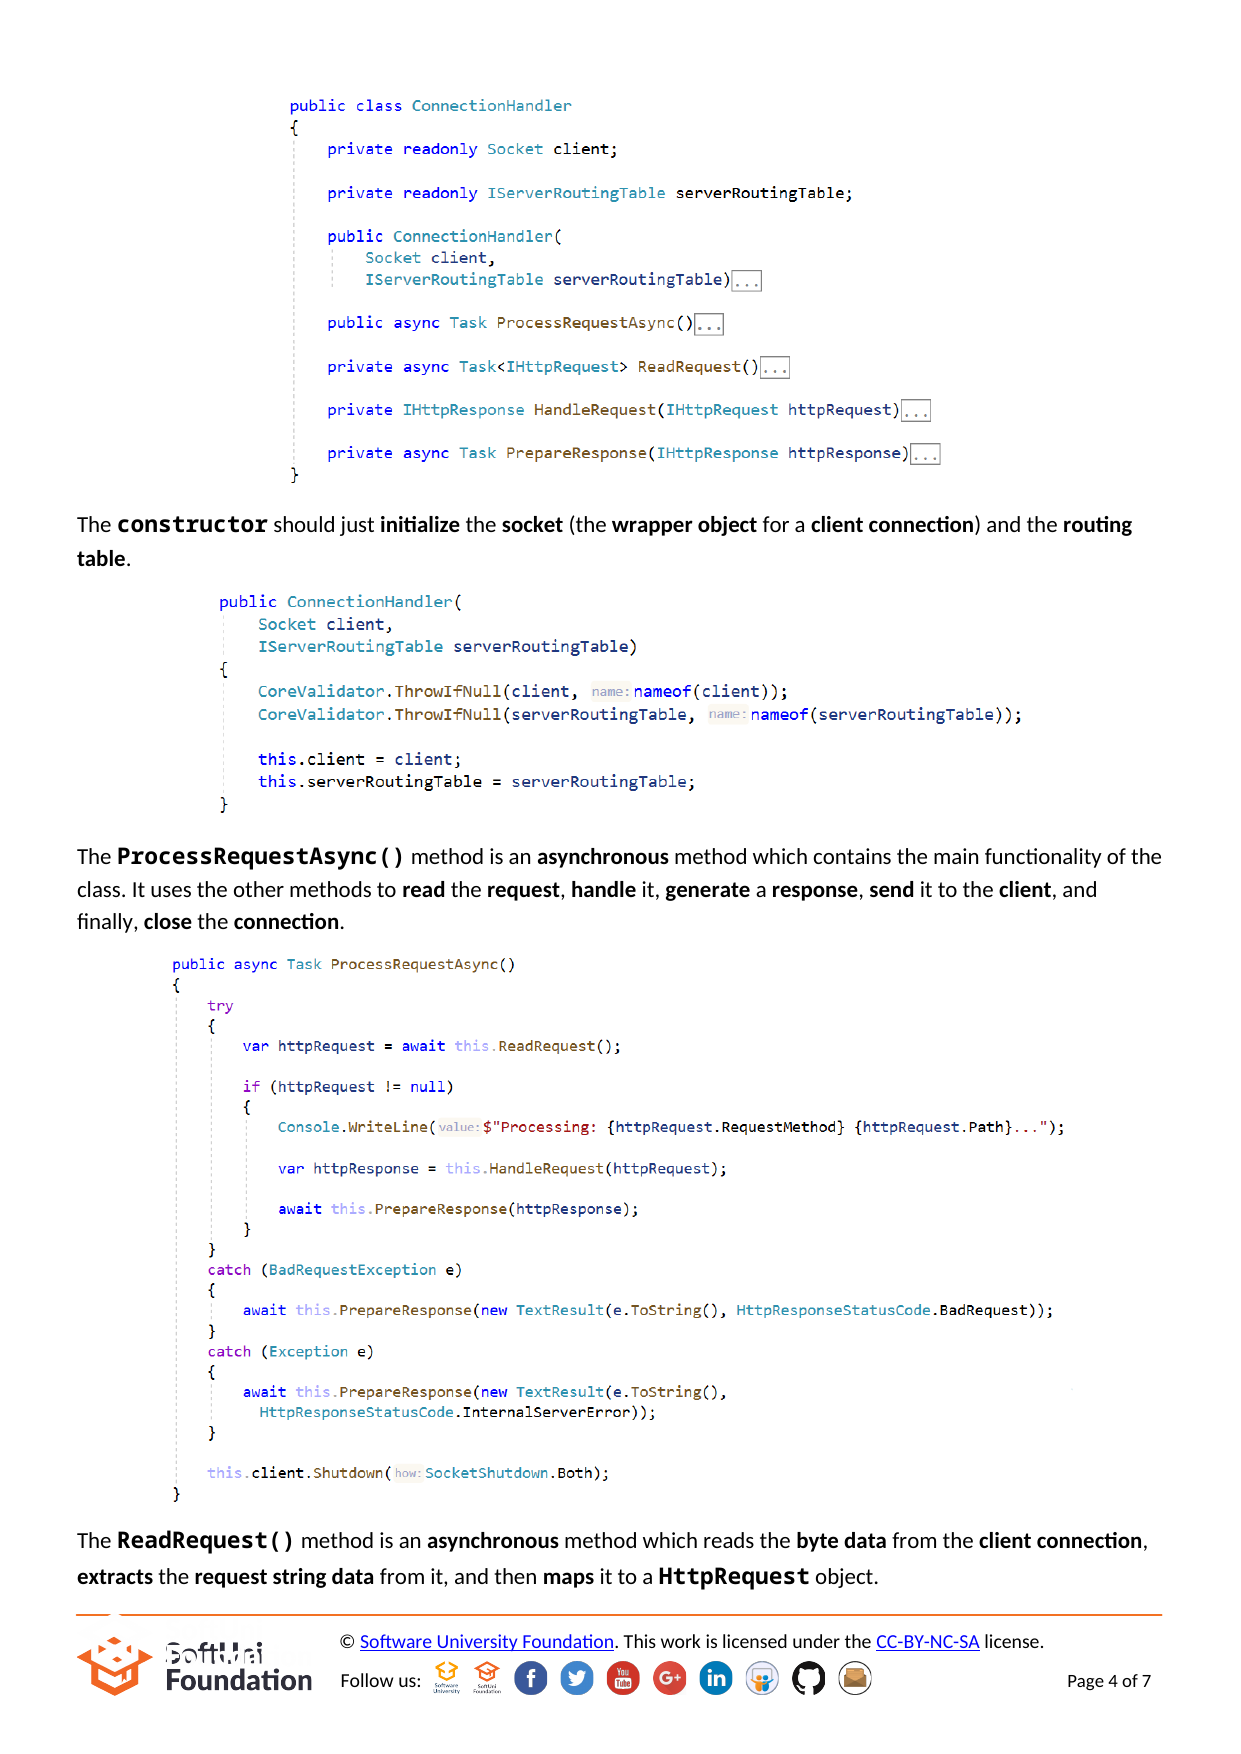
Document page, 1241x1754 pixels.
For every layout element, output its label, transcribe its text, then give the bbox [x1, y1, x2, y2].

picture [606, 1661, 640, 1695]
picture [792, 1661, 825, 1695]
picture [699, 1661, 709, 1671]
text The ReadRequest() method is an asynchronous method which reads the byte data from the client connection, extracts the request string data from it, and then maps it to a HttpRequest object. [77, 1524, 1163, 1592]
text The ProcessRequestAsync() method is an asynchronous method which contains the main functionality of the class. It uses the other methods to read the request, handle it, generate a response, send it to the client, and finally, close the connection. [77, 839, 1163, 935]
text The constructor should just initialize the socket (the wrapper object for a client connection) and the routing table. [77, 508, 1163, 572]
picture [280, 95, 960, 492]
picture [745, 1661, 779, 1695]
picture [723, 1685, 733, 1695]
picture [76, 1612, 312, 1696]
picture [433, 1661, 460, 1695]
picture [211, 588, 1029, 823]
picture [838, 1661, 872, 1695]
picture [653, 1661, 687, 1695]
picture [560, 1661, 594, 1695]
picture [168, 951, 1073, 1508]
picture [723, 1661, 733, 1671]
picture [473, 1661, 501, 1695]
picture [714, 1675, 725, 1685]
picture [699, 1685, 709, 1695]
picture [514, 1661, 548, 1695]
